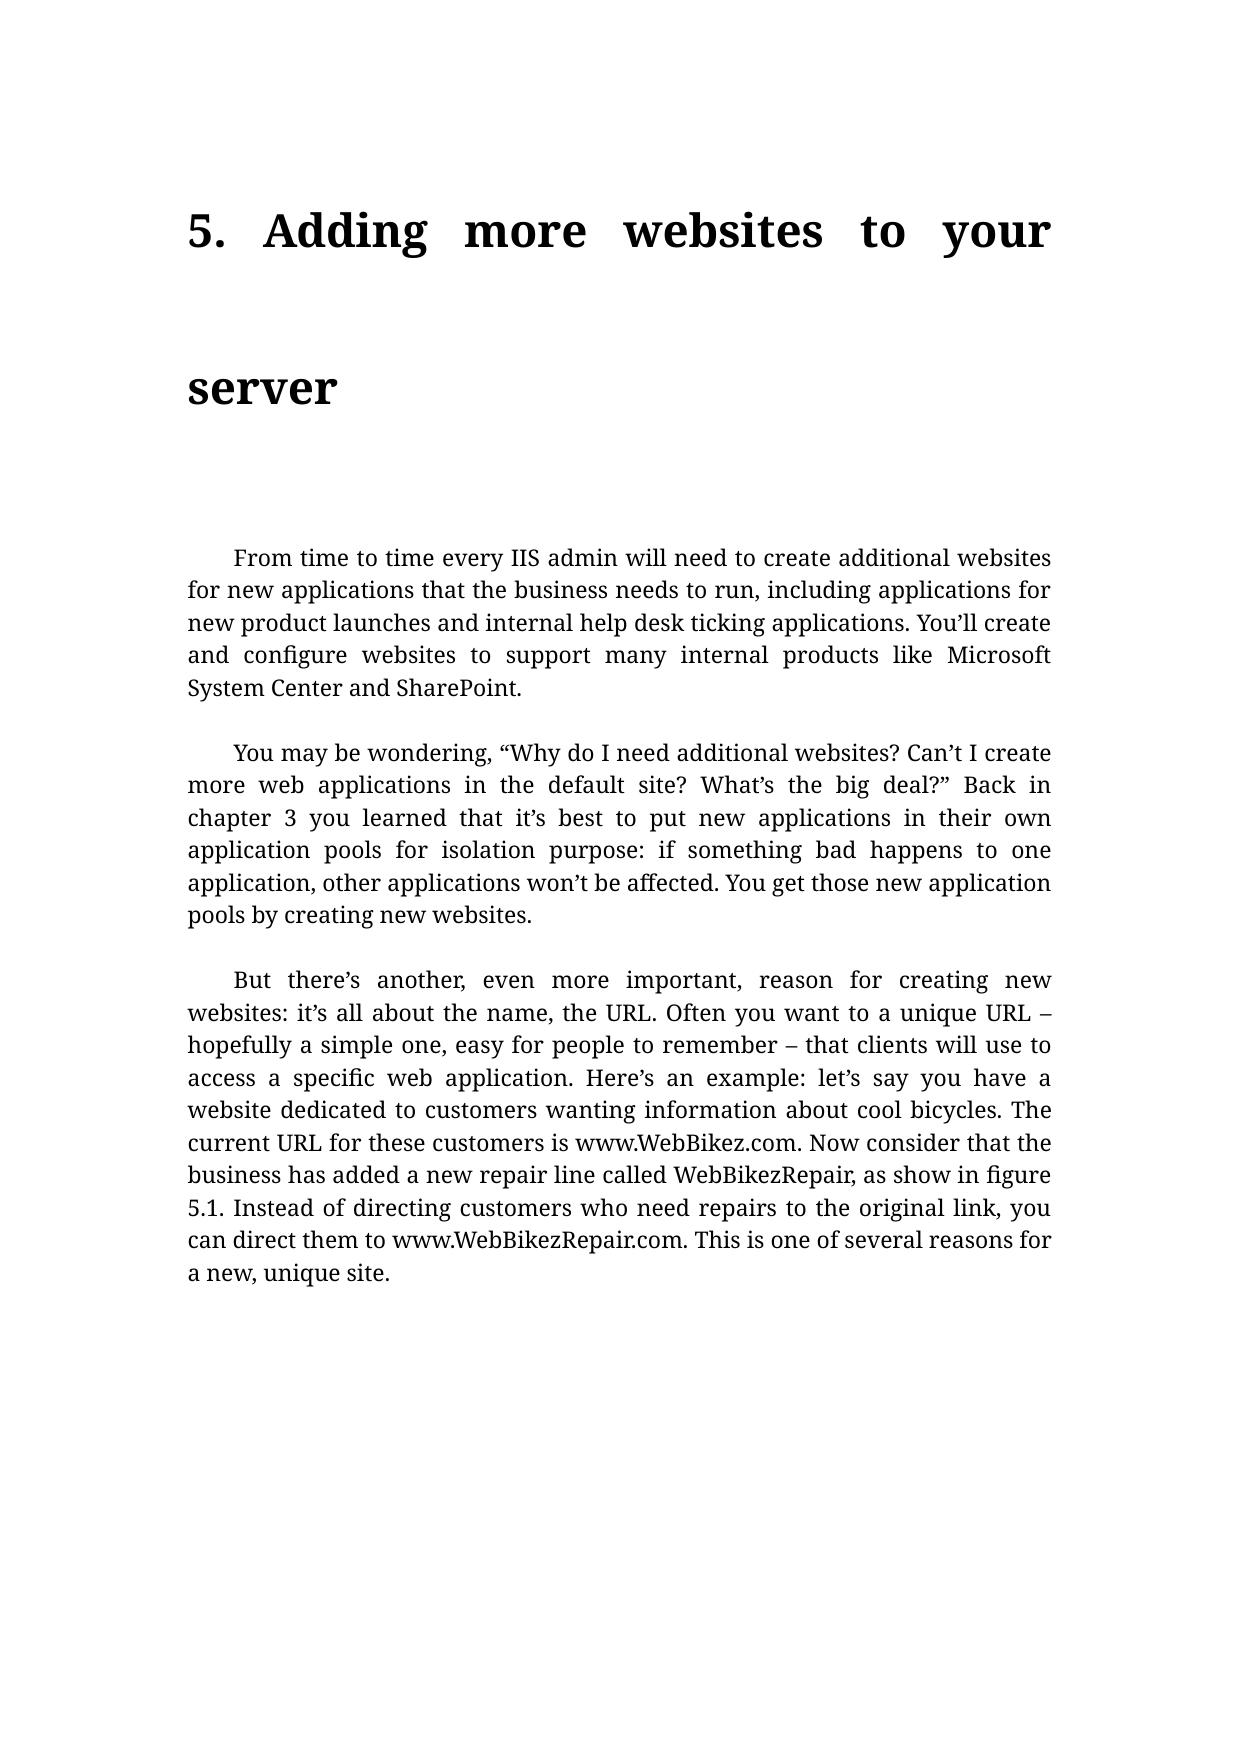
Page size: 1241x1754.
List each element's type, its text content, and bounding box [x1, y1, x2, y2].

text You may be wondering, “Why do I need additional websites? Can’t I create more web applications in the default site? What’s the big deal?” Back in chapter 3 you learned that it’s best to put new applications in their own application pools for isolation purpose: if something bad happens to one application, other applications won’t be affected. You get those new application pools by creating new websites. [187, 736, 1053, 931]
subtitle 5. Adding more websites to your server [187, 197, 1053, 419]
text From time to time every IIS admin will need to create additional websites for new applications that the business needs to run, including applications for new product launches and internal help desk ticking applications. You’ll create and configure websites to support many internal products like Microsoft System Center and SharePoint. [187, 541, 1053, 704]
text But there’s another, even more important, reason for creating new websites: it’s all about the name, the URL. Often you want to a unique URL – hopefully a simple one, easy for people to remember – that clients will use to access a specific web application. Here’s an example: let’s say you have a website dedicated to customers wanting information about cool bicycles. The current URL for these customers is www.WebBikez.com. Now consider that the business has added a new repair line called WebBikezRepair, as show in figure 5.1. Instead of directing customers who need repairs to the original link, you can direct them to www.WebBikezRepair.com. This is one of several reasons for a new, unique site. [187, 964, 1053, 1289]
